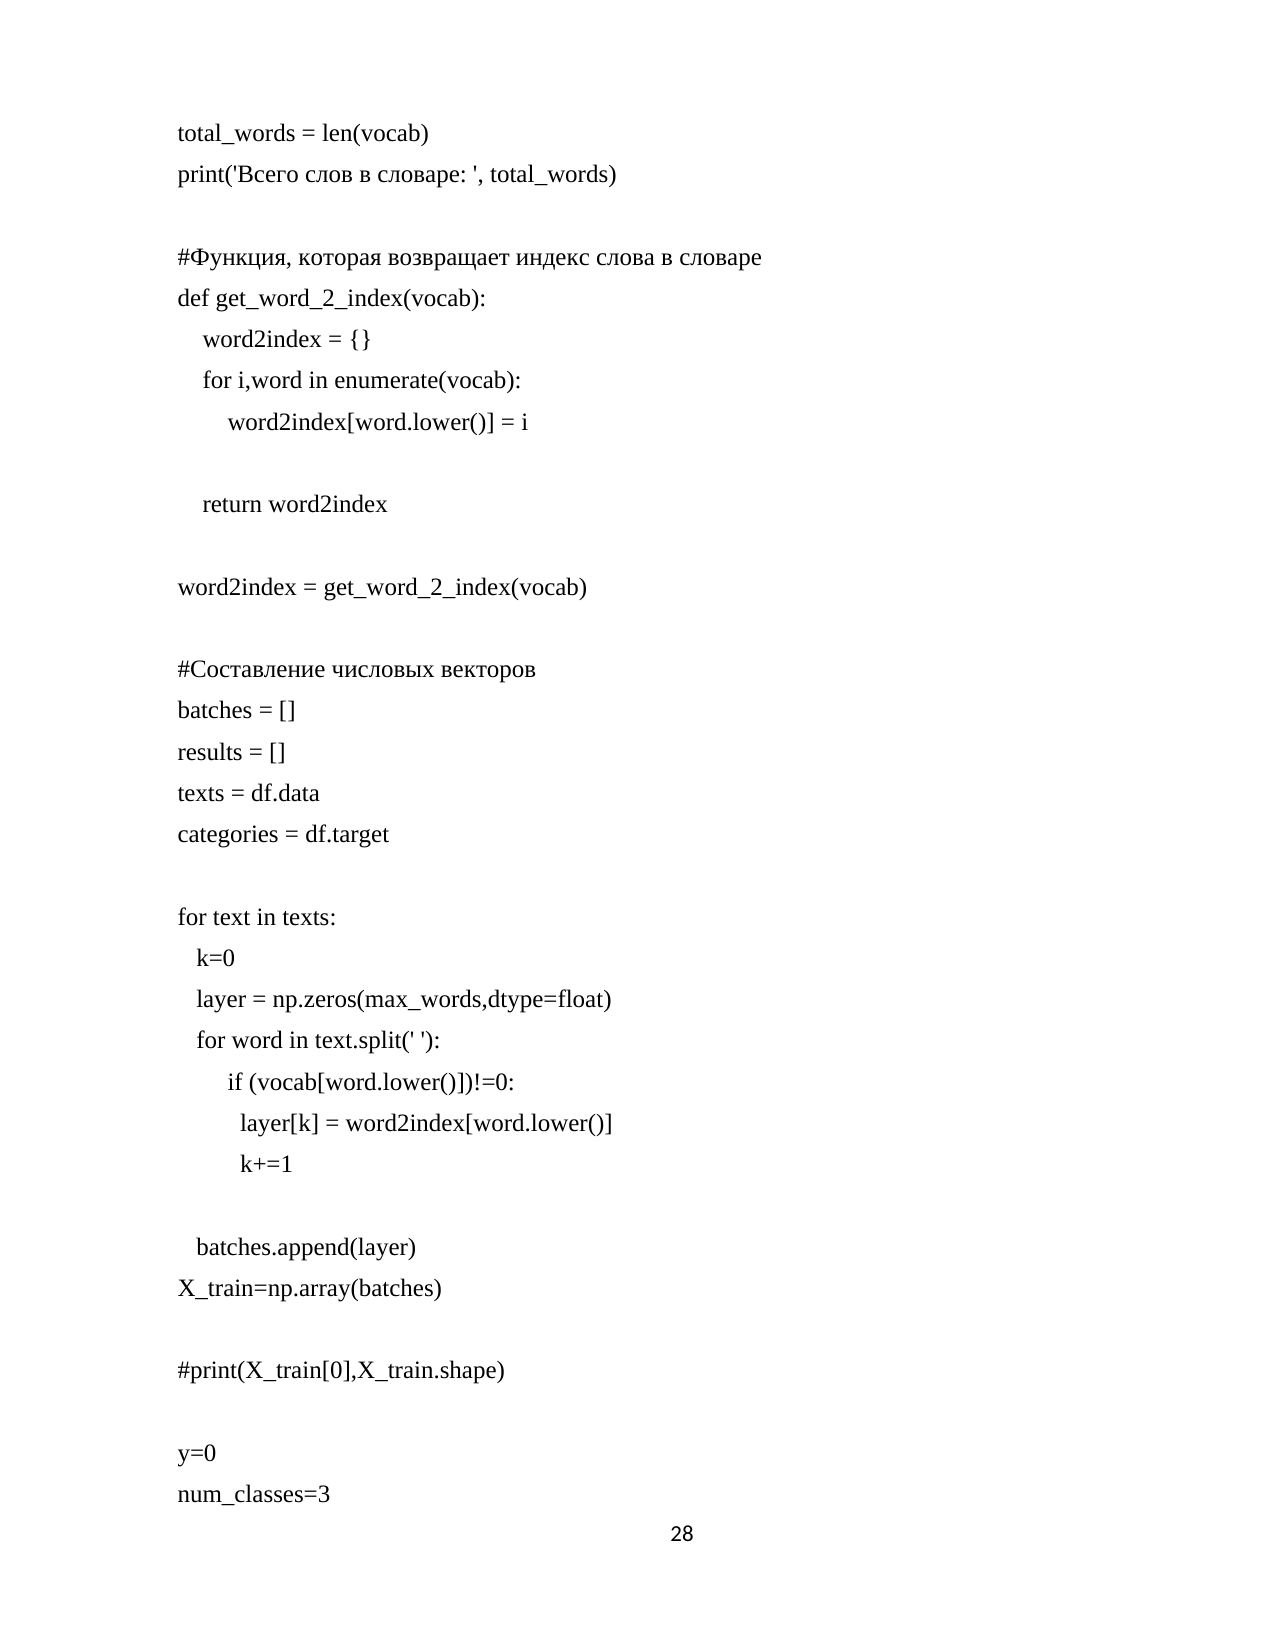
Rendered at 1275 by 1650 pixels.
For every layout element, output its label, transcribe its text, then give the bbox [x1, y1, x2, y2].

text #Составление числовых векторов [177, 654, 1186, 683]
text layer[k] = word2index[word.lower()] [177, 1108, 1186, 1137]
text texts = df.data [177, 778, 1186, 807]
text X_train=np.array(batches) [177, 1273, 1186, 1302]
text results = [] [177, 737, 1186, 766]
text def get_word_2_index(vocab): [177, 283, 1186, 312]
text word2index = {} [177, 324, 1186, 353]
text categories = df.target [177, 819, 1186, 848]
text return word2index [177, 489, 1186, 518]
text for text in texts: [177, 902, 1186, 931]
text batches = [] [177, 696, 1186, 724]
text k=0 [177, 943, 1186, 972]
text k+=1 [177, 1149, 1186, 1178]
text if (vocab[word.lower()])!=0: [177, 1067, 1186, 1096]
text for word in text.split(' '): [177, 1026, 1186, 1054]
text for i,word in enumerate(vocab): [177, 366, 1186, 394]
text #Функция, которая возвращает индекс слова в словаре [177, 242, 1186, 271]
text total_words = len(vocab) [177, 118, 1186, 147]
text num_classes=3 [177, 1479, 1186, 1508]
text word2index = get_word_2_index(vocab) [177, 572, 1186, 601]
text word2index[word.lower()] = i [177, 407, 1186, 436]
text #print(X_train[0],X_train.shape) [177, 1356, 1186, 1384]
text batches.append(layer) [177, 1232, 1186, 1261]
text layer = np.zeros(max_words,dtype=float) [177, 984, 1186, 1013]
text print('Всего слов в словаре: ', total_words) [177, 159, 1186, 188]
text y=0 [177, 1438, 1186, 1467]
